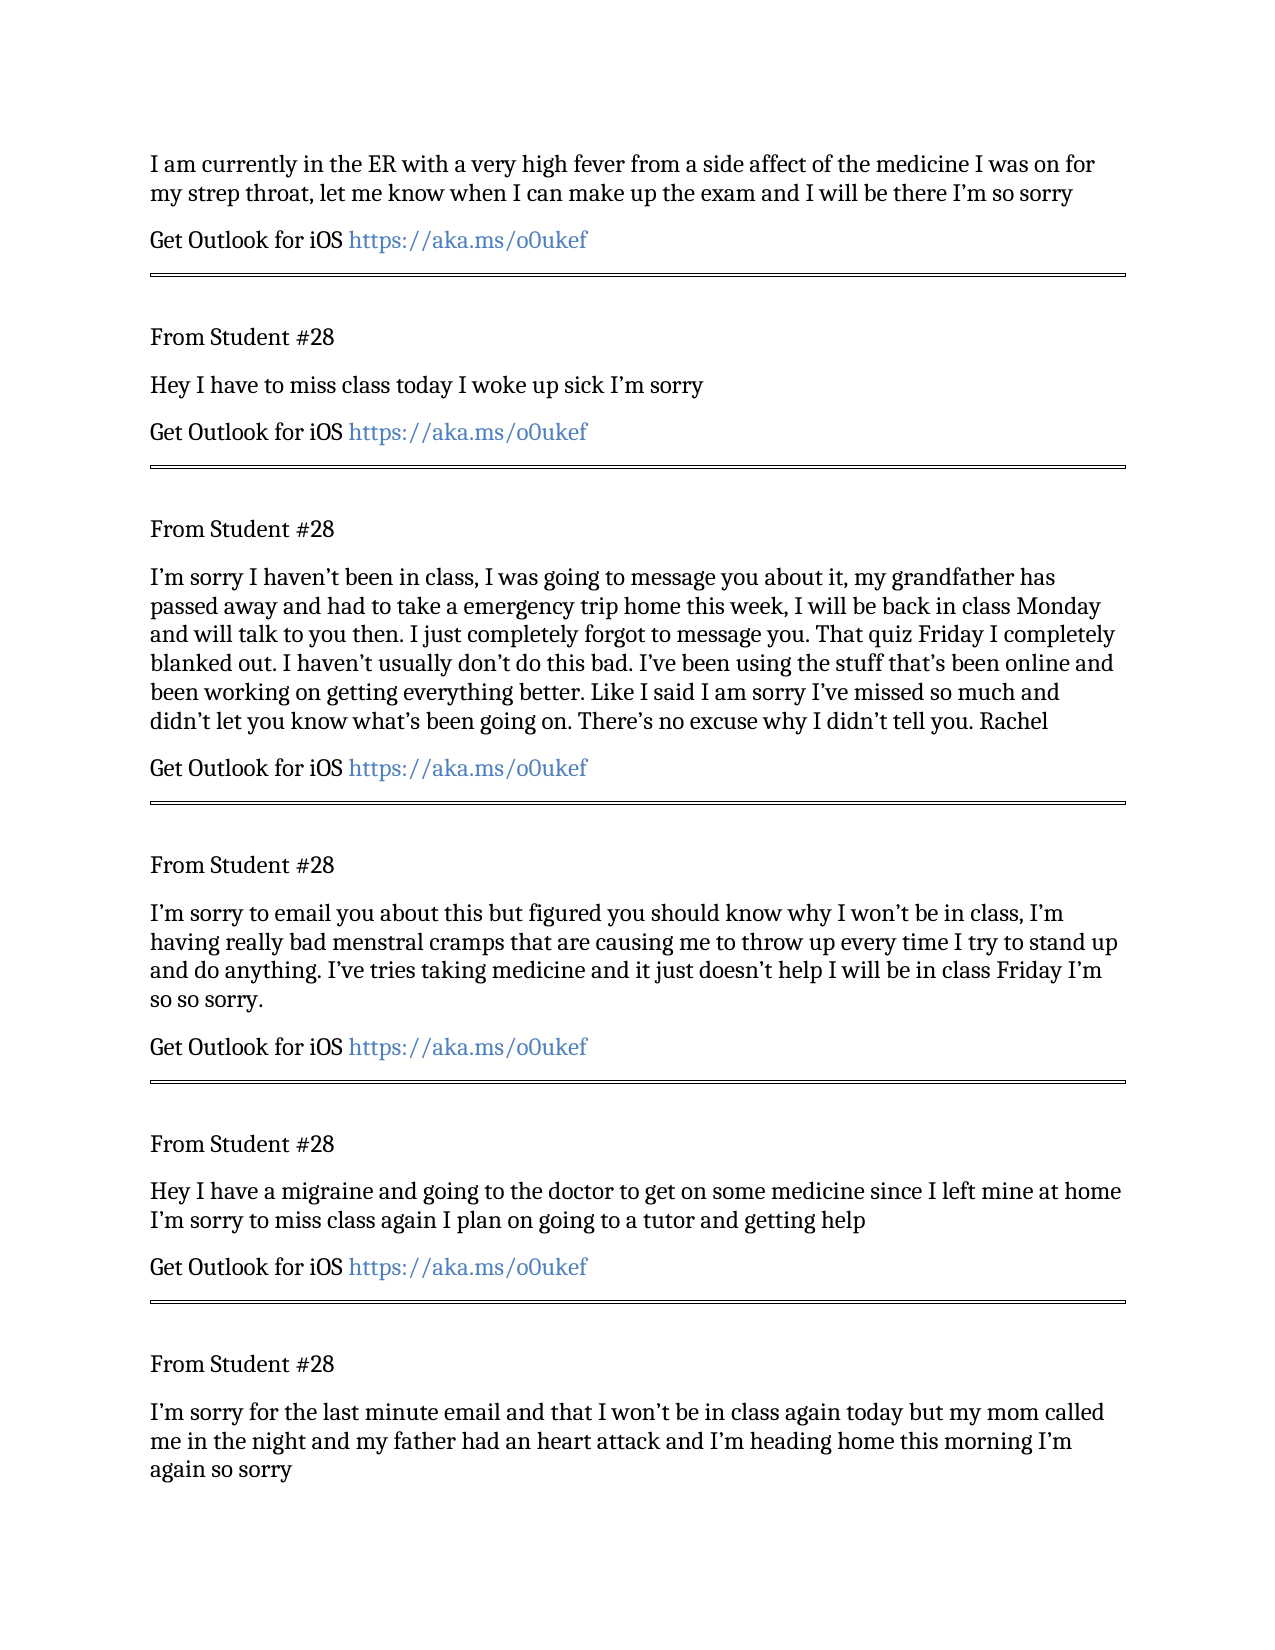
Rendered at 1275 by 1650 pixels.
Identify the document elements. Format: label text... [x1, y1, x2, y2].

text I’m sorry I haven’t been in class, I was going to message you about it, my grandfather has passed away and had to take a emergency trip home this week, I will be back in class Monday and will talk to you then. I just completely forgot to message you. That quiz Friday I completely blanked out. I haven’t usually don’t do this bad. I’ve been using the stuff that’s been online and been working on getting everything better. Like I said I am sorry I’ve missed so much and didn’t let you know what’s been going on. There’s no excuse why I didn’t tell you. Rachel [150, 563, 1125, 735]
text From Student #28 [150, 1350, 1125, 1379]
text From Student #28 [150, 851, 1125, 880]
text I am currently in the ER with a very high fever from a side affect of the medicine I was on for my strep throat, let me know when I can make up the exam and I will be there I’m so sorry [150, 150, 1125, 207]
text From Student #28 [150, 515, 1125, 544]
text Get Outlook for iOS https://aka.ms/o0ukef [150, 418, 1125, 447]
text Hey I have a migraine and going to the doctor to get on some medicine since I left mine at home I’m sorry to miss class again I plan on going to a tutor and getting help [150, 1177, 1125, 1234]
text Get Outlook for iOS https://aka.ms/o0ukef [150, 1253, 1125, 1282]
text From Student #28 [150, 323, 1125, 352]
text I’m sorry for the last minute email and that I won’t be in class again today but my mom called me in the night and my father had an heart attack and I’m heading home this morning I’m again so sorry [150, 1398, 1125, 1484]
text From Student #28 [150, 1129, 1125, 1158]
text Get Outlook for iOS https://aka.ms/o0ukef [150, 1032, 1125, 1061]
text Get Outlook for iOS https://aka.ms/o0ukef [150, 226, 1125, 255]
text Hey I have to miss class today I woke up sick I’m sorry [150, 371, 1125, 399]
text Get Outlook for iOS https://aka.ms/o0ukef [150, 754, 1125, 783]
text I’m sorry to email you about this but figured you should know why I won’t be in class, I’m having really bad menstral cramps that are causing me to throw up every time I try to stand up and do anything. I’ve tries taking medicine and it just doesn’t help I will be in class Friday I’m so so sorry. [150, 899, 1125, 1014]
